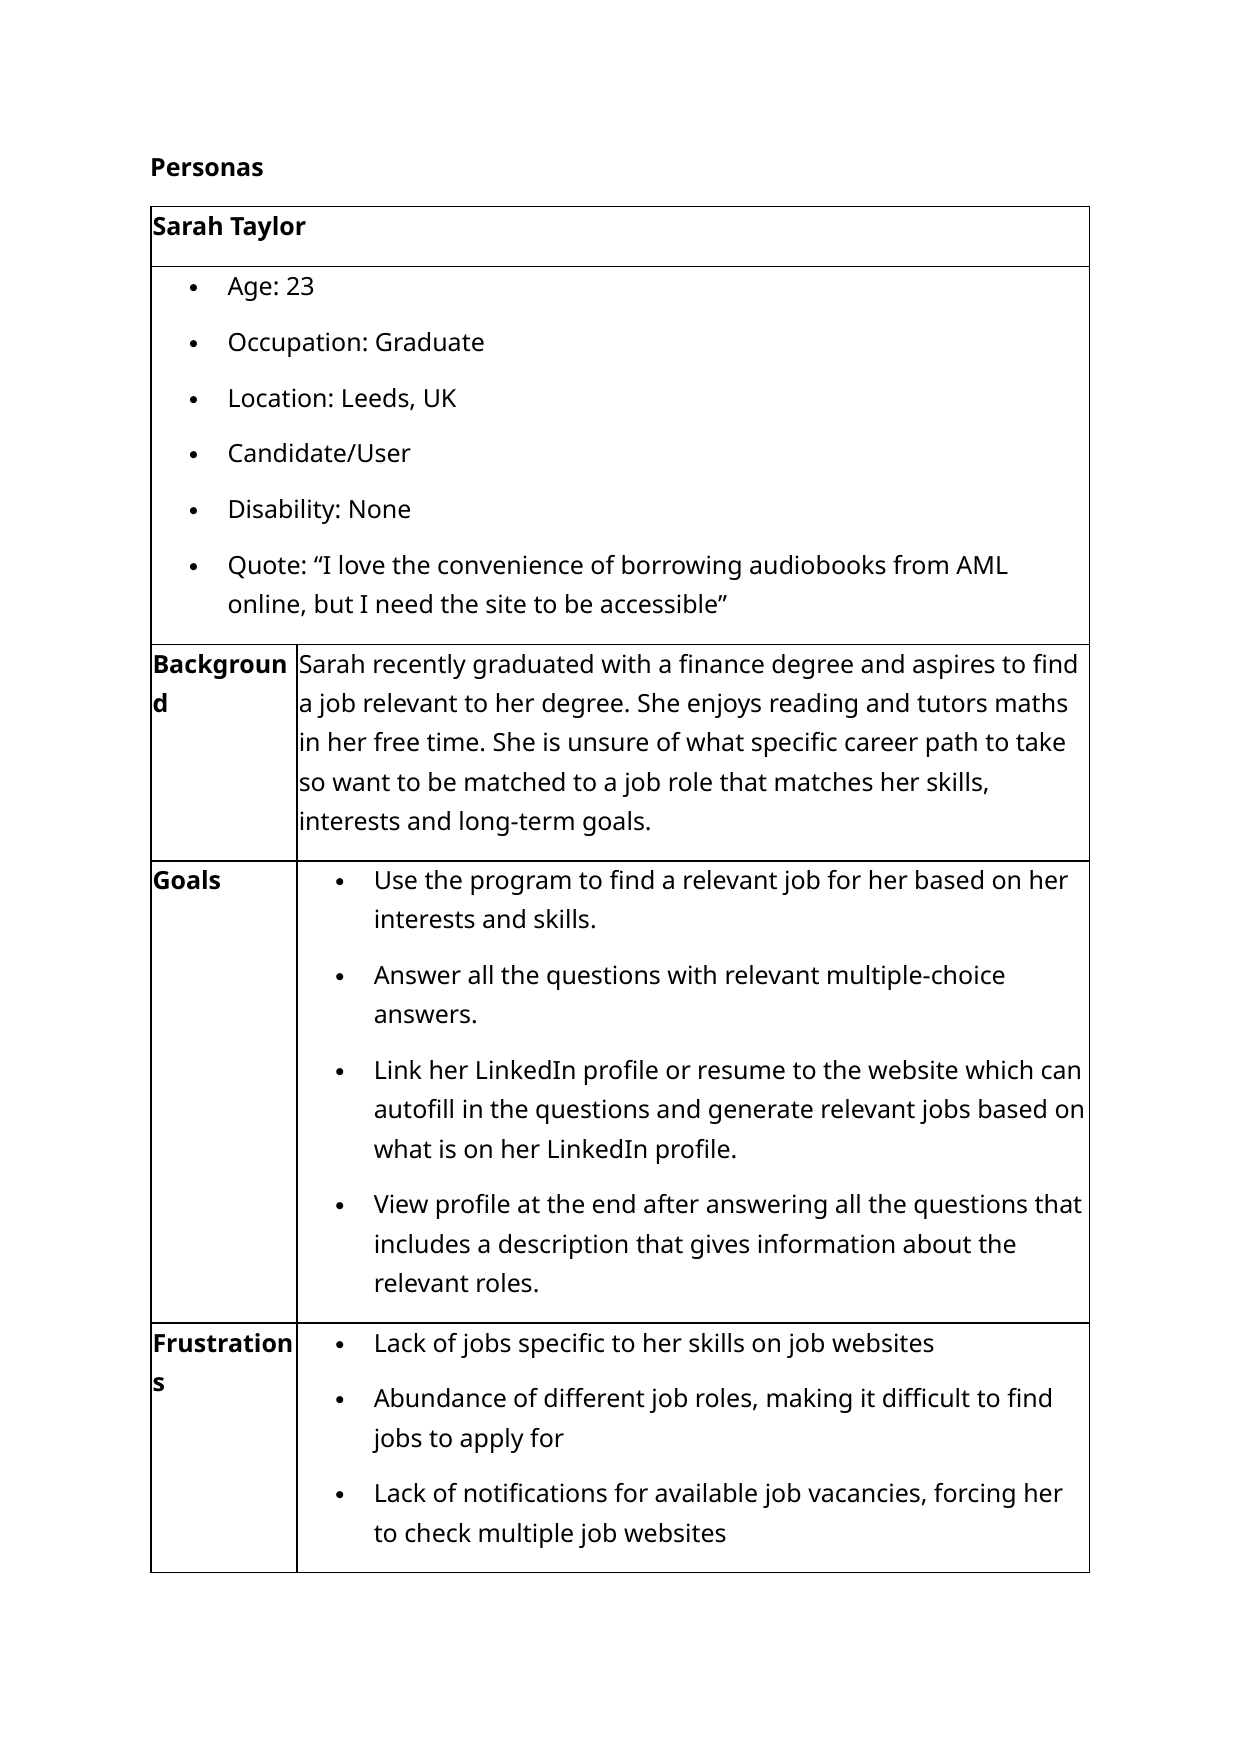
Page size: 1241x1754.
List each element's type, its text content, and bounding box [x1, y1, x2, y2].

table_cell Sarah recently graduated with a finance degree and aspires to find a job relevant to her degree. She enjoys reading and tutors maths in her free time. She is unsure of what specific career path to take so want to be matched to a job role that matches her skills, interests and long-term goals. [298, 645, 1089, 860]
table_cell Use the program to find a relevant job for her based on her interests and skills. Answer all the questions with relevant multiple-choice answers. Link her LinkedIn profile or resume to the website which can autofill in the questions and generate relevant jobs based on what is on her LinkedIn profile. View profile at the end after answering all the questions that includes a description that gives information about the relevant roles. [298, 862, 1089, 1322]
table_cell Frustrations [152, 1324, 296, 1572]
table_cell Lack of jobs specific to her skills on job websites Abundance of different job roles, making it difficult to find jobs to apply for Lack of notifications for available job vacancies, forcing her to check multiple job websites [298, 1324, 1089, 1572]
table_header Sarah Taylor [152, 207, 1089, 266]
table_cell Age: 23 Occupation: Graduate Location: Leeds, UK Candidate/User Disability: None Quote: “I love the convenience of borrowing audiobooks from AML online, but I need the site to be accessible” [152, 267, 1089, 643]
text Personas [150, 150, 1090, 184]
table_cell Background [152, 645, 296, 860]
table_cell Goals [152, 862, 296, 1322]
